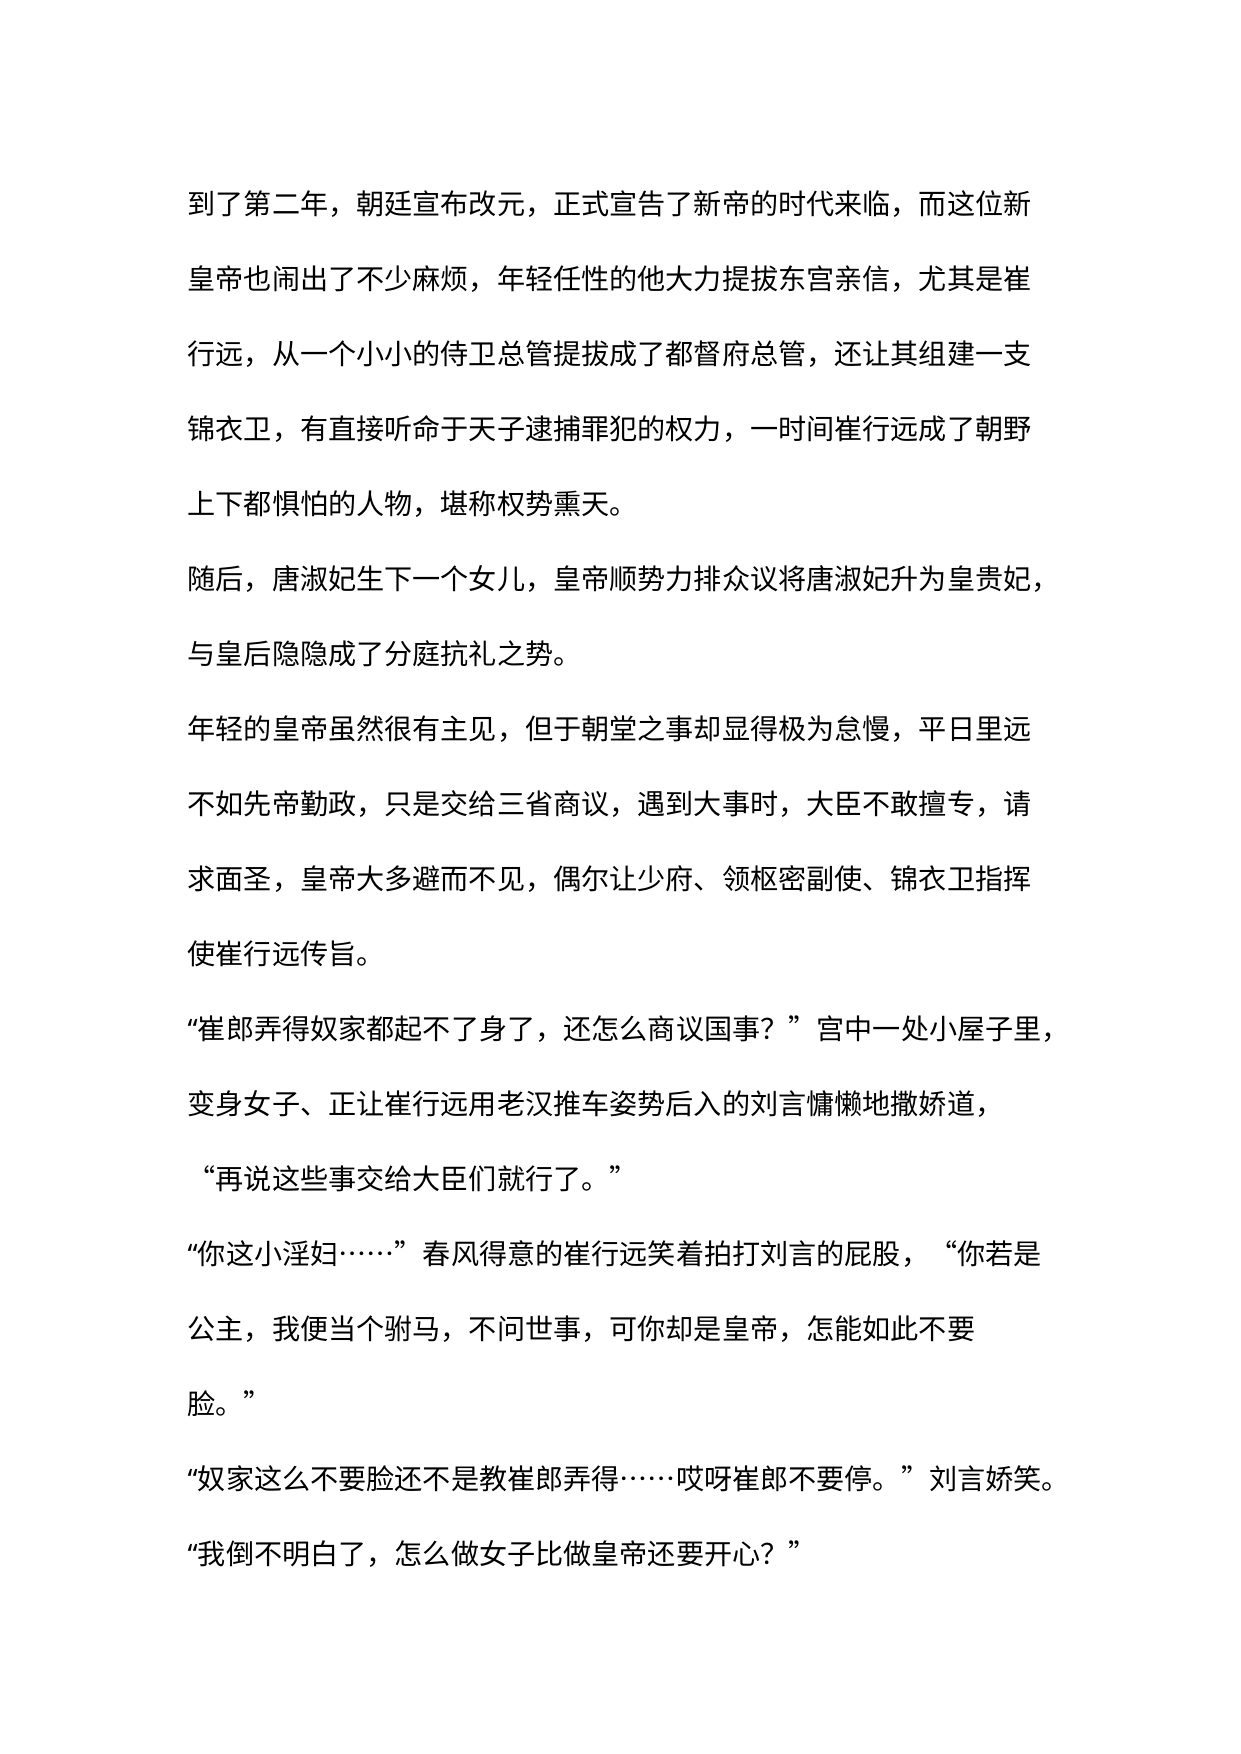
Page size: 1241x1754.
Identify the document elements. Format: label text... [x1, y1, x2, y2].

text 到了第二年，朝廷宣布改元，正式宣告了新帝的时代来临，而这位新皇帝也闹出了不少麻烦，年轻任性的他大力提拔东宫亲信，尤其是崔行远，从一个小小的侍卫总管提拔成了都督府总管，还让其组建一支锦衣卫，有直接听命于天子逮捕罪犯的权力，一时间崔行远成了朝野上下都惧怕的人物，堪称权势熏天。 [187, 164, 1053, 539]
text “奴家这么不要脸还不是教崔郎弄得……哎呀崔郎不要停。”刘言娇笑。 [187, 1439, 1053, 1514]
text 年轻的皇帝虽然很有主见，但于朝堂之事却显得极为怠慢，平日里远不如先帝勤政，只是交给三省商议，遇到大事时，大臣不敢擅专，请求面圣，皇帝大多避而不见，偶尔让少府、领枢密副使、锦衣卫指挥使崔行远传旨。 [187, 689, 1053, 989]
text 随后，唐淑妃生下一个女儿，皇帝顺势力排众议将唐淑妃升为皇贵妃，与皇后隐隐成了分庭抗礼之势。 [187, 539, 1053, 689]
text “崔郎弄得奴家都起不了身了，还怎么商议国事？”宫中一处小屋子里，变身女子、正让崔行远用老汉推车姿势后入的刘言慵懒地撒娇道，“再说这些事交给大臣们就行了。” [187, 989, 1053, 1214]
text “我倒不明白了，怎么做女子比做皇帝还要开心？” [187, 1514, 1053, 1589]
text “你这小淫妇……”春风得意的崔行远笑着拍打刘言的屁股，“你若是公主，我便当个驸马，不问世事，可你却是皇帝，怎能如此不要脸。” [187, 1214, 1053, 1439]
